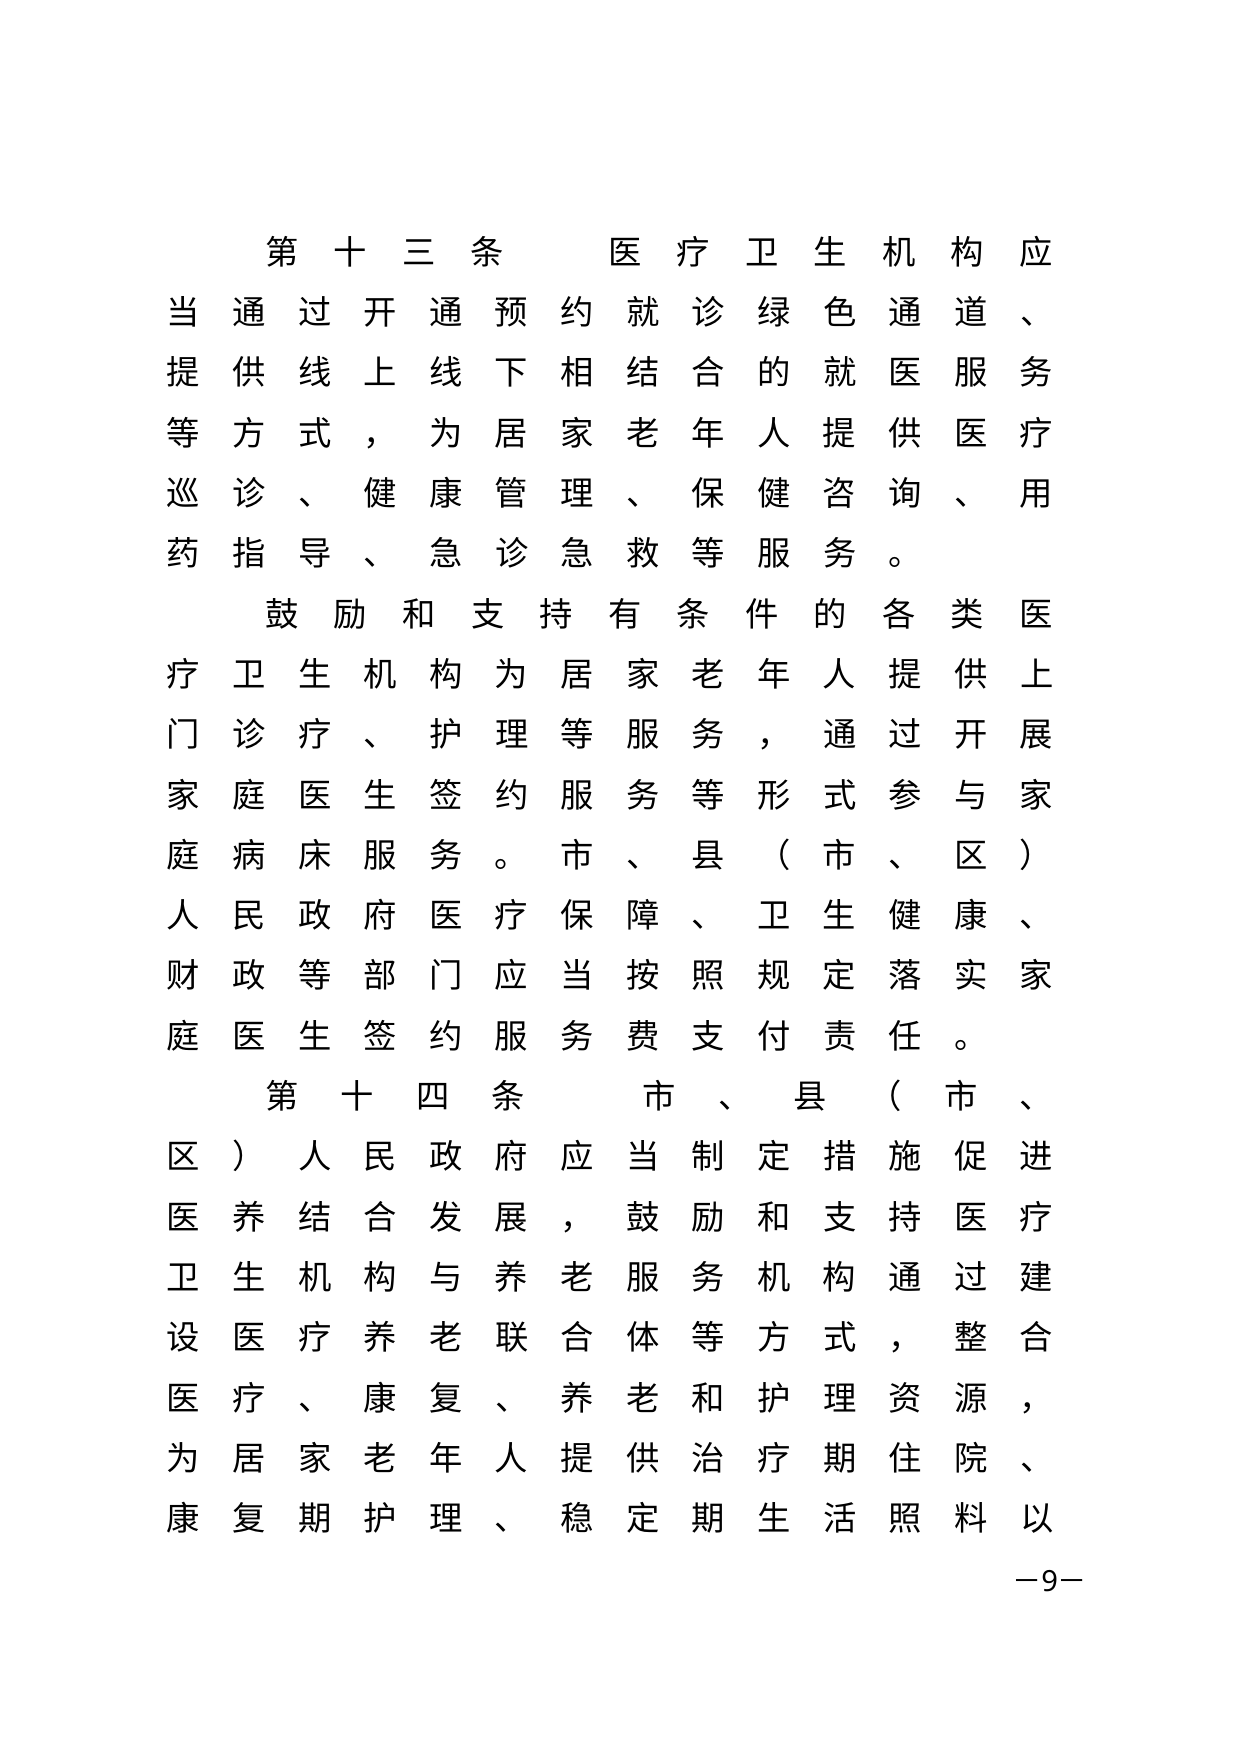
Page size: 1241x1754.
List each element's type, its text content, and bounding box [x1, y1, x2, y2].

text 第十三条 医疗卫生机构应当通过开通预约就诊绿色通道、提供线上线下相结合的就医服务等方式，为居家老年人提供医疗巡诊、健康管理、保健咨询、用药指导、急诊急救等服务。 [167, 219, 1085, 581]
text 鼓励和支持有条件的各类医疗卫生机构为居家老年人提供上门诊疗、护理等服务，通过开展家庭医生签约服务等形式参与家庭病床服务。市、县（市、区）人民政府医疗保障、卫生健康、财政等部门应当按照规定落实家庭医生签约服务费支付责任。 [167, 581, 1085, 1064]
text 第十四条 市、县（市、区）人民政府应当制定措施促进医养结合发展，鼓励和支持医疗卫生机构与养老服务机构通过建设医疗养老联合体等方式，整合医疗、康复、养老和护理资源，为居家老年人提供治疗期住院、康复期护理、稳定期生活照料以及安宁疗护等一体化的医疗、康复和养老护理服务。 [167, 1064, 1085, 1546]
